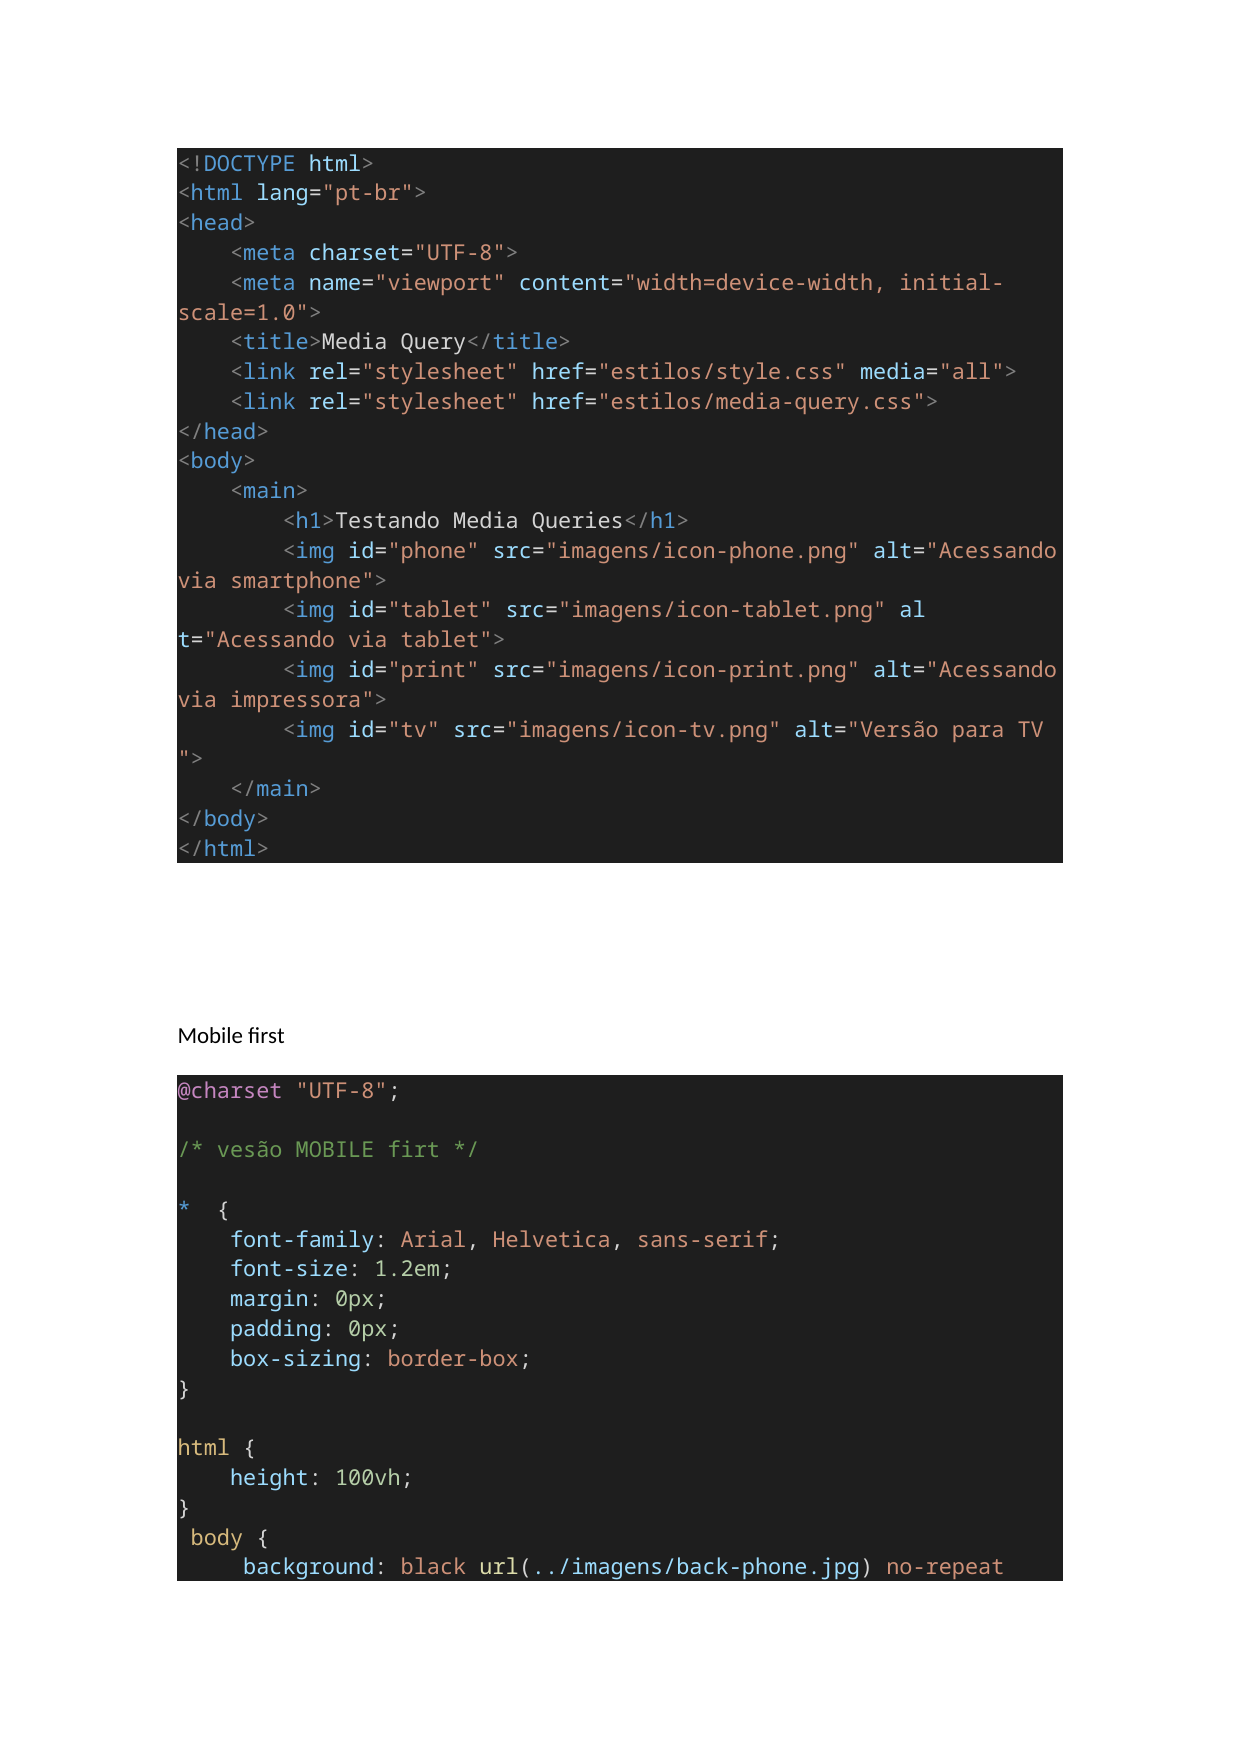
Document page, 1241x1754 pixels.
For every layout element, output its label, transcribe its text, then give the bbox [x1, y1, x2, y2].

text /* vesão MOBILE firt */ [177, 1134, 1063, 1164]
text box-sizing: border-box; [177, 1343, 1063, 1373]
text @charset "UTF-8"; [177, 1075, 1063, 1104]
text font-family: Arial, Helvetica, sans-serif; [177, 1224, 1063, 1253]
text <head> [177, 207, 1063, 237]
text <meta charset="UTF-8"> [177, 237, 1063, 267]
text background: black url(../imagens/back-phone.jpg) no-repeat [177, 1551, 1063, 1581]
text </body> [177, 803, 1063, 833]
text <title>Media Query</title> [177, 326, 1063, 356]
text <link rel="stylesheet" href="estilos/media-query.css"> [177, 386, 1063, 416]
text <img id="print" src="imagens/icon-print.png" alt="Acessando via impressora"> [177, 654, 1063, 714]
text * { [177, 1194, 1063, 1224]
text <body> [177, 446, 1063, 475]
text margin: 0px; [177, 1283, 1063, 1313]
text <img id="tv" src="imagens/icon-tv.png" alt="Versão para TV"> [177, 714, 1063, 773]
text <link rel="stylesheet" href="estilos/style.css" media="all"> [177, 356, 1063, 386]
text } [177, 1373, 1063, 1402]
text height: 100vh; [177, 1462, 1063, 1492]
text <meta name="viewport" content="width=device-width, initial-scale=1.0"> [177, 267, 1063, 326]
text <img id="tablet" src="imagens/icon-tablet.png" alt="Acessando via tablet"> [177, 594, 1063, 654]
text body { [177, 1522, 1063, 1551]
text Mobile first [177, 1022, 1063, 1050]
text </html> [177, 833, 1063, 863]
text <img id="phone" src="imagens/icon-phone.png" alt="Acessando via smartphone"> [177, 535, 1063, 594]
text <h1>Testando Media Queries</h1> [177, 505, 1063, 535]
text <!DOCTYPE html> [177, 148, 1063, 177]
text } [177, 1492, 1063, 1522]
text html { [177, 1432, 1063, 1462]
text </main> [177, 773, 1063, 803]
text font-size: 1.2em; [177, 1253, 1063, 1283]
text <main> [177, 475, 1063, 505]
text </head> [177, 416, 1063, 446]
text <html lang="pt-br"> [177, 177, 1063, 207]
text padding: 0px; [177, 1313, 1063, 1343]
